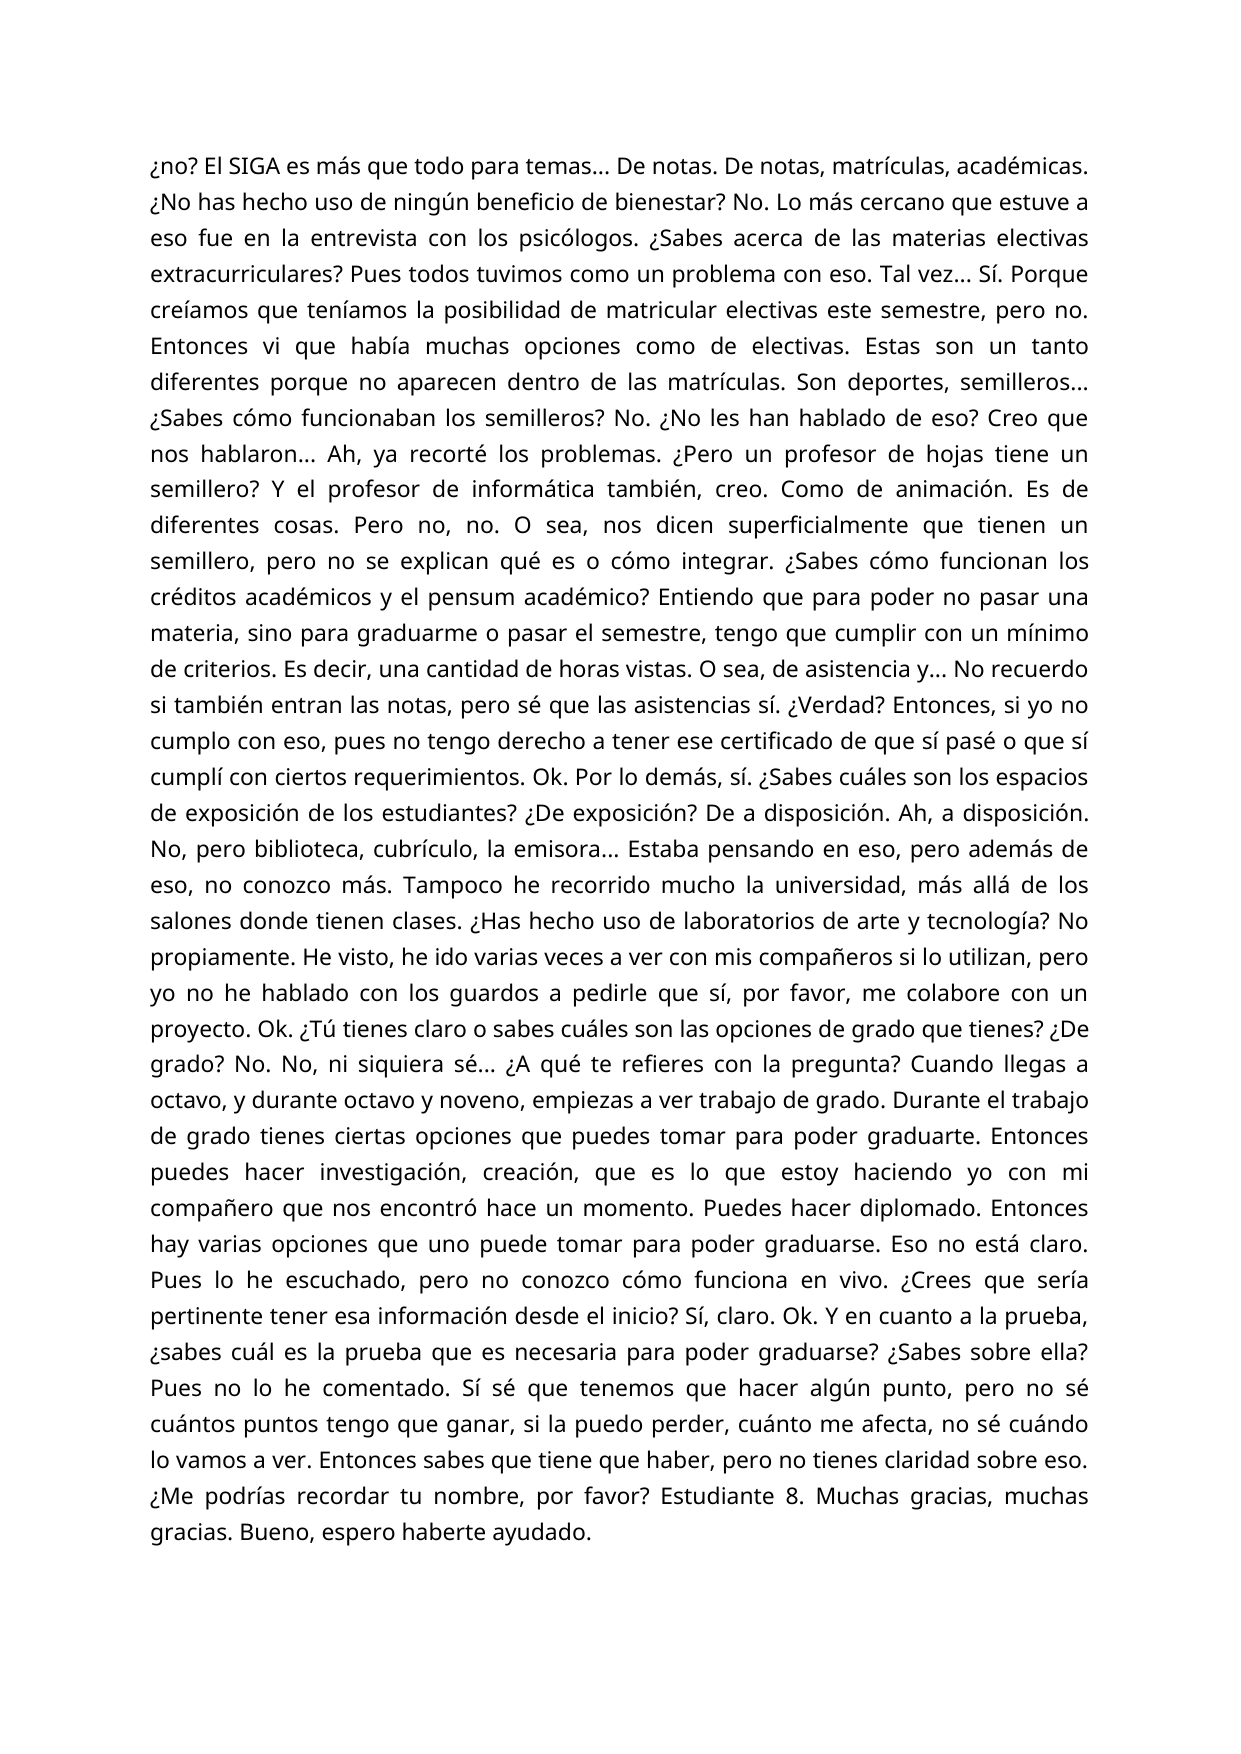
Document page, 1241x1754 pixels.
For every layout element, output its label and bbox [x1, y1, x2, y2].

text [150, 150, 1090, 1547]
